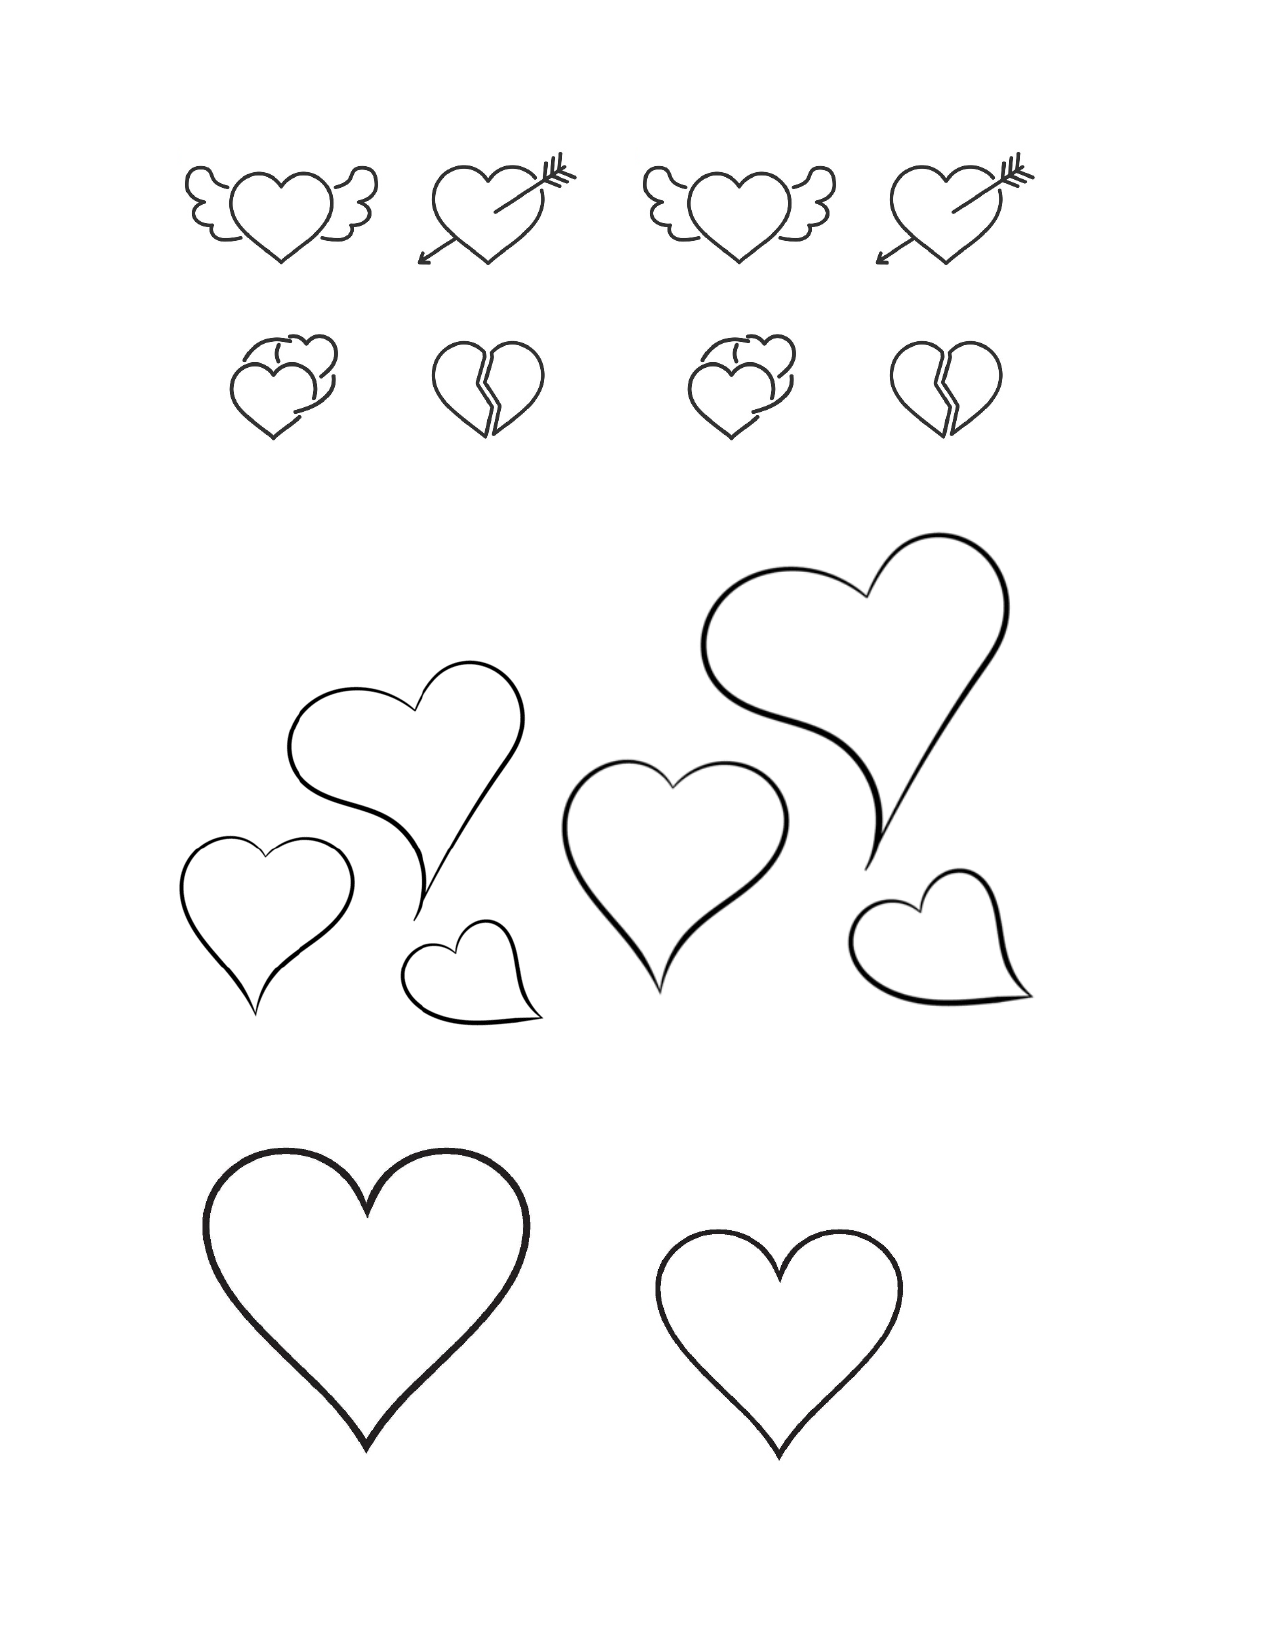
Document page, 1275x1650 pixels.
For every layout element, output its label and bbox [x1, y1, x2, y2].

picture [635, 147, 1042, 451]
picture [636, 1197, 921, 1482]
picture [560, 469, 1037, 1087]
picture [177, 147, 584, 451]
picture [177, 1105, 554, 1482]
picture [177, 611, 545, 1087]
